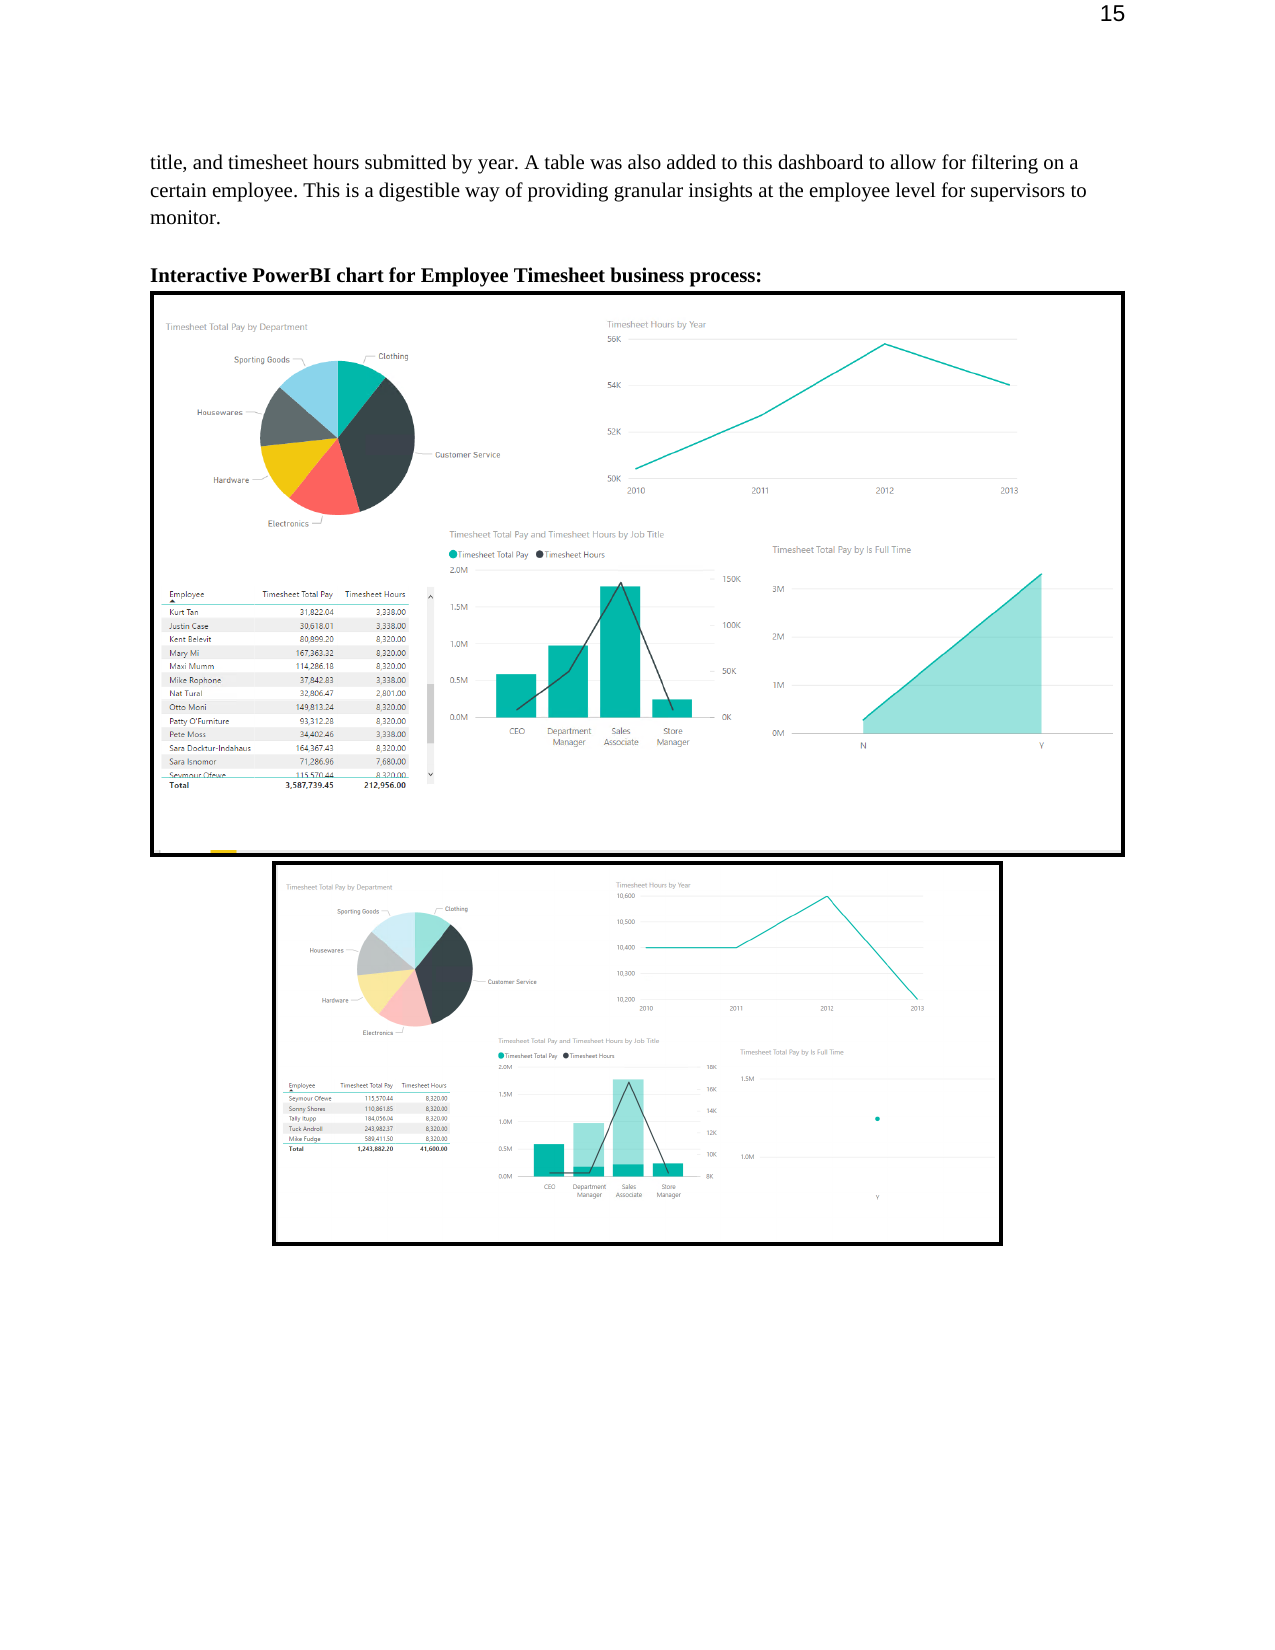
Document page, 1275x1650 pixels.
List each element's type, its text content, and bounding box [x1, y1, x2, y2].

picture [154, 295, 1121, 853]
text Interactive PowerBI chart for Employee Timesheet business process: [150, 263, 1125, 287]
picture [276, 865, 999, 1242]
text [150, 150, 1125, 229]
